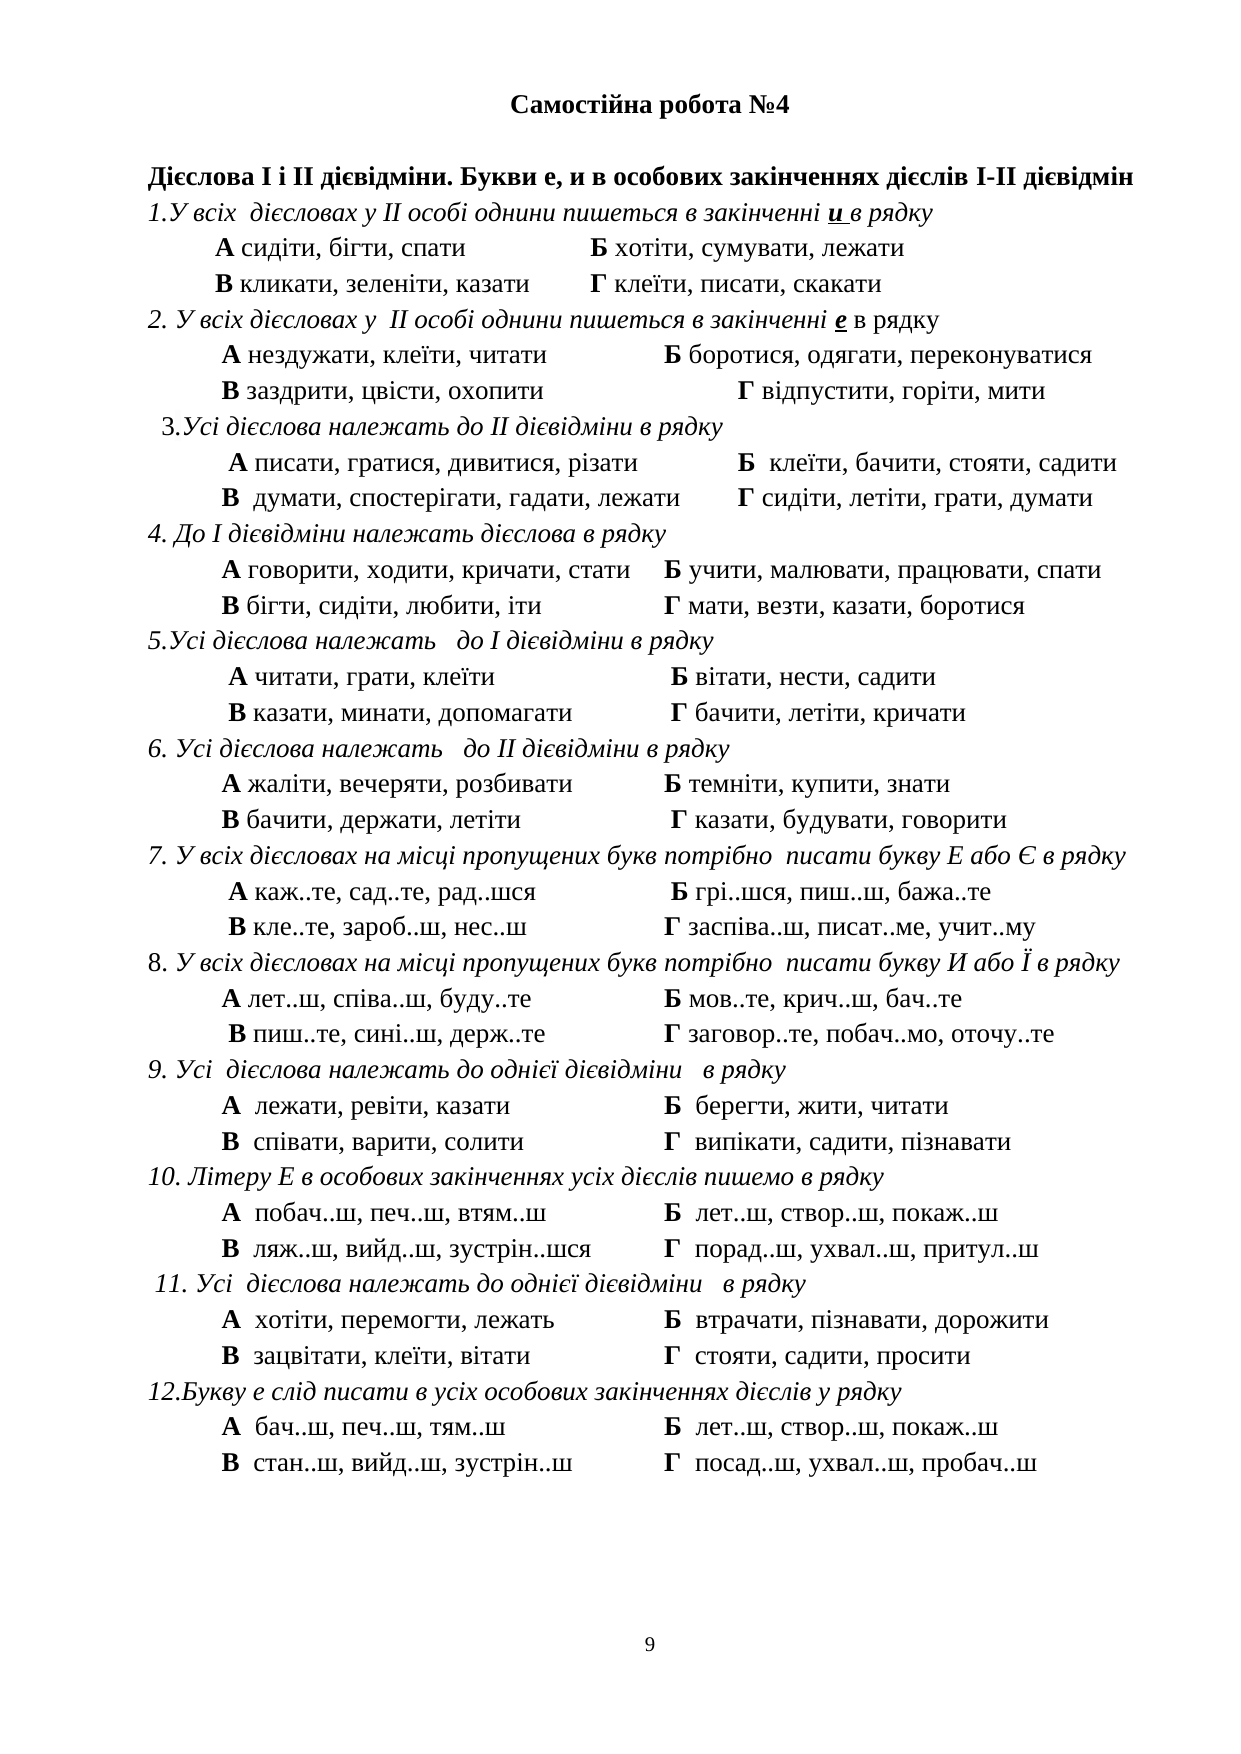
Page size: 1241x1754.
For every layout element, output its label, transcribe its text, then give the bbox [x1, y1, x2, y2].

text 11. Усі дієслова належать до однієї дієвідміни в рядку [148, 1268, 1152, 1299]
text А каж..те, сад..те, рад..шся Б грі..шся, пиш..ш, бажа..те [148, 874, 1152, 906]
text 8. У всіх дієсловах на місці пропущених букв потрібно писати букву И або Ї в рядку [148, 946, 1152, 977]
text Самостійна робота №4 [148, 88, 1152, 120]
text Дієслова І і ІІ дієвідміни. Букви е, и в особових закінченнях дієслів І-ІІ дієвідмін [148, 160, 1152, 191]
text А жаліти, вечеряти, розбивати Б темніти, купити, знати [148, 767, 1152, 798]
text А читати, грати, клеїти Б вітати, нести, садити [148, 660, 1152, 691]
text А писати, гратися, дивитися, різати Б клеїти, бачити, стояти, садити [148, 446, 1152, 477]
text В кликати, зеленіти, казати Г клеїти, писати, скакати [148, 267, 1152, 298]
text 9. Усі дієслова належать до однієї дієвідміни в рядку [148, 1053, 1152, 1084]
text А сидіти, бігти, спати Б хотіти, сумувати, лежати [148, 231, 1152, 263]
text 3.Усі дієслова належать до ІІ дієвідміни в рядку [181, 410, 1152, 441]
text 2. У всіх дієсловах у ІІ особі однини пишеться в закінченні е в рядку [148, 303, 1152, 334]
text В пиш..те, сині..ш, держ..те Г заговор..те, побач..мо, оточу..те [148, 1017, 1152, 1049]
text В зацвітати, клеїти, вітати Г стояти, садити, просити [148, 1339, 1152, 1370]
text 12.Букву е слід писати в усіх особових закінченнях дієслів у рядку [148, 1375, 1152, 1406]
text В стан..ш, вийд..ш, зустрін..ш Г посад..ш, ухвал..ш, пробач..ш [148, 1446, 1152, 1477]
text 1.У всіх дієсловах у ІІ особі однини пишеться в закінченні и в рядку [148, 196, 1152, 227]
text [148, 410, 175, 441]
text 4. До І дієвідміни належать дієслова в рядку [148, 517, 1152, 548]
text В думати, спостерігати, гадати, лежати Г сидіти, летіти, грати, думати [148, 482, 1152, 513]
text А лежати, ревіти, казати Б берегти, жити, читати [148, 1089, 1152, 1120]
text А лет..ш, співа..ш, буду..те Б мов..те, крич..ш, бач..те [148, 982, 1152, 1013]
text А хотіти, перемогти, лежать Б втрачати, пізнавати, дорожити [148, 1303, 1152, 1334]
text В бігти, сидіти, любити, іти Г мати, везти, казати, боротися [148, 589, 1152, 620]
text А нездужати, клеїти, читати Б боротися, одягати, переконуватися [148, 339, 1152, 370]
text 5.Усі дієслова належать до І дієвідміни в рядку [148, 624, 1152, 656]
text В заздрити, цвісти, охопити Г відпустити, горіти, мити [148, 374, 1152, 406]
text В співати, варити, солити Г випікати, садити, пізнавати 10. Літеру Е в особових закінченнях усіх дієслів пишемо в рядку [148, 1125, 1152, 1192]
text В казати, минати, допомагати Г бачити, летіти, кричати 6. Усі дієслова належать до ІІ дієвідміни в рядку [148, 696, 1152, 763]
text В бачити, держати, летіти Г казати, будувати, говорити 7. У всіх дієсловах на місці пропущених букв потрібно писати букву Е або Є в рядку [148, 803, 1152, 870]
text А бач..ш, печ..ш, тям..ш Б лет..ш, створ..ш, покаж..ш [148, 1411, 1152, 1442]
text А говорити, ходити, кричати, стати Б учити, малювати, працювати, спати [148, 553, 1152, 584]
text А побач..ш, печ..ш, втям..ш Б лет..ш, створ..ш, покаж..ш [148, 1196, 1152, 1227]
text В ляж..ш, вийд..ш, зустрін..шся Г порад..ш, ухвал..ш, притул..ш [148, 1232, 1152, 1263]
text В кле..те, зароб..ш, нес..ш Г заспіва..ш, писат..ме, учит..му [148, 910, 1152, 941]
